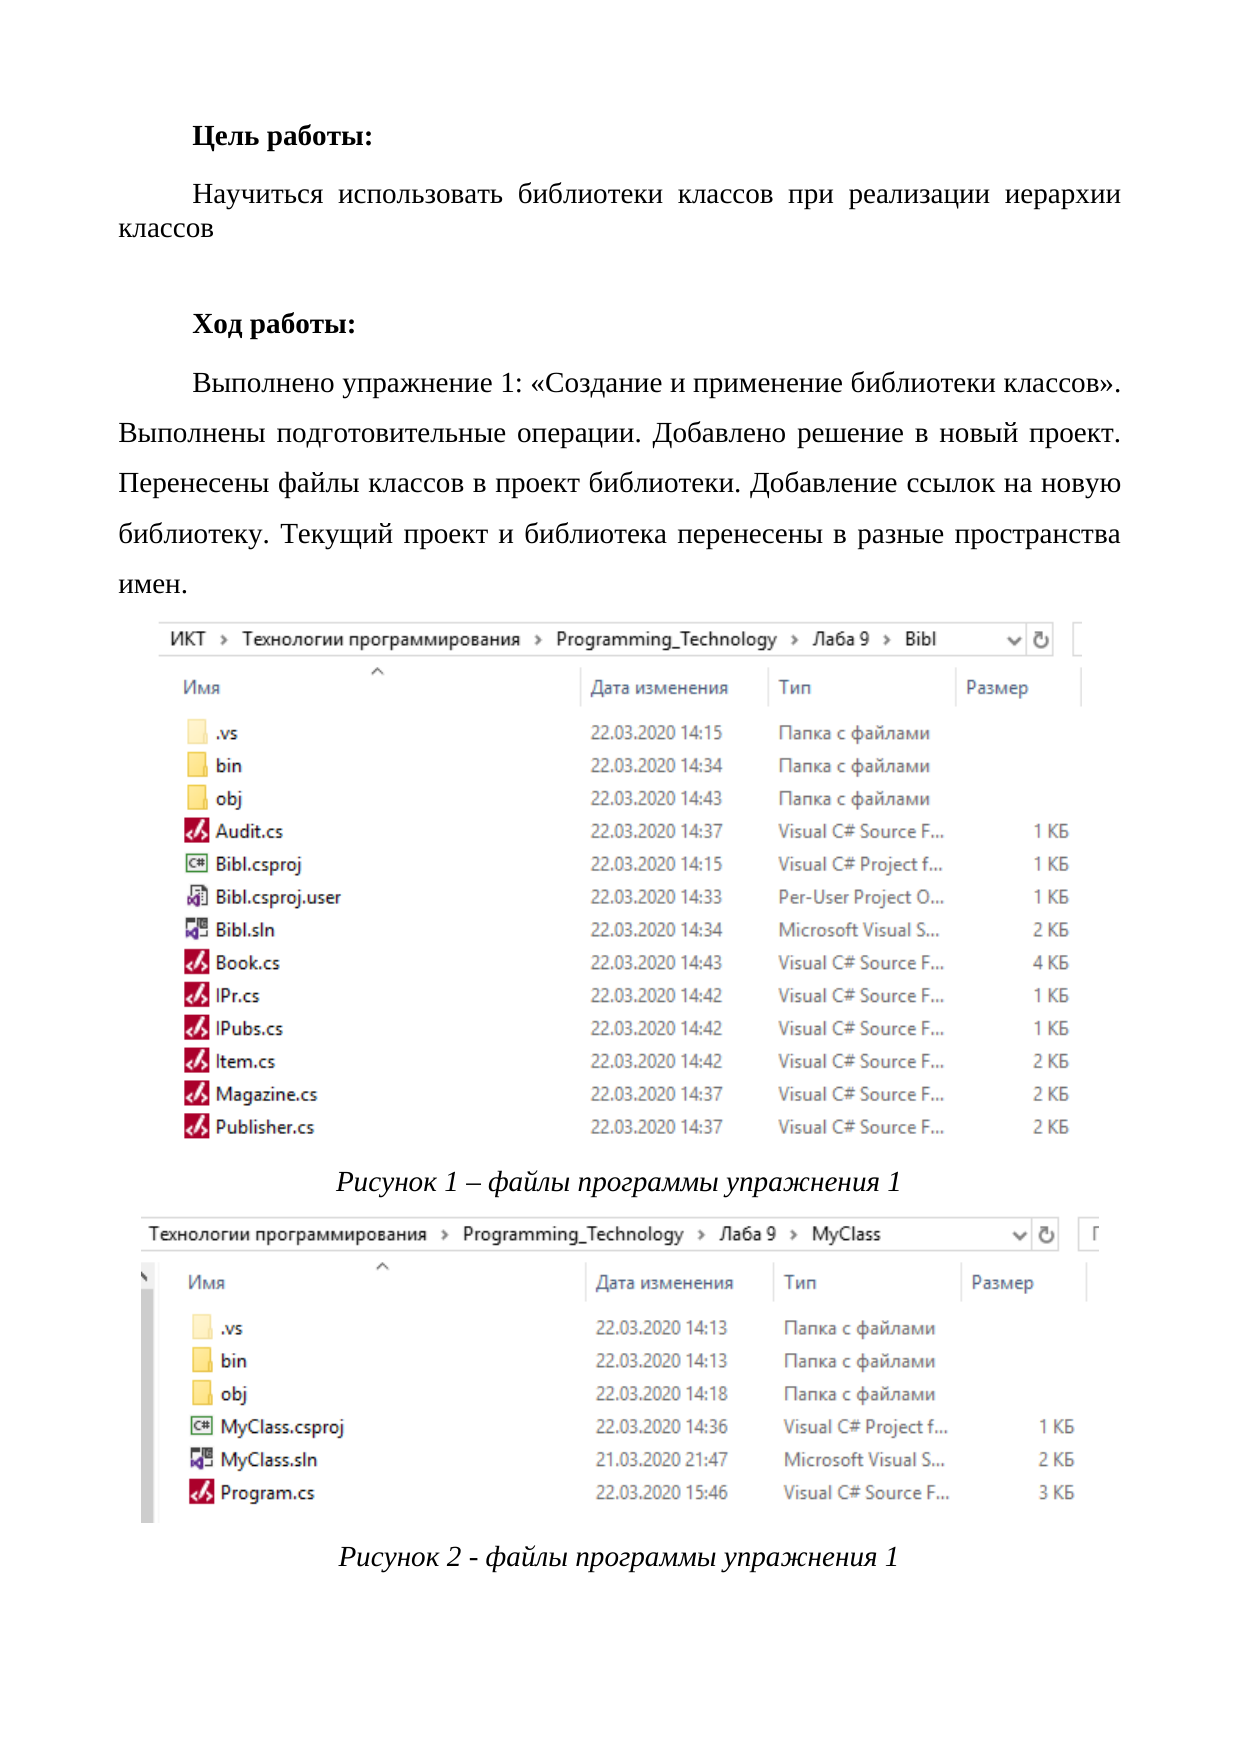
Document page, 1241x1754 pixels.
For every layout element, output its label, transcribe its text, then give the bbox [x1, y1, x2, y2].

text Цель работы: [118, 118, 1122, 152]
text Выполнено упражнение 1: «Создание и применение библиотеки классов». Выполнены подготовительные операции. Добавлено решение в новый проект. Перенесены файлы классов в проект библиотеки. Добавление ссылок на новую библиотеку. Текущий проект и библиотека перенесены в разные пространства имен. [118, 365, 1122, 599]
picture [141, 1214, 1099, 1523]
picture [158, 616, 1082, 1148]
text Ход работы: [118, 306, 1122, 340]
